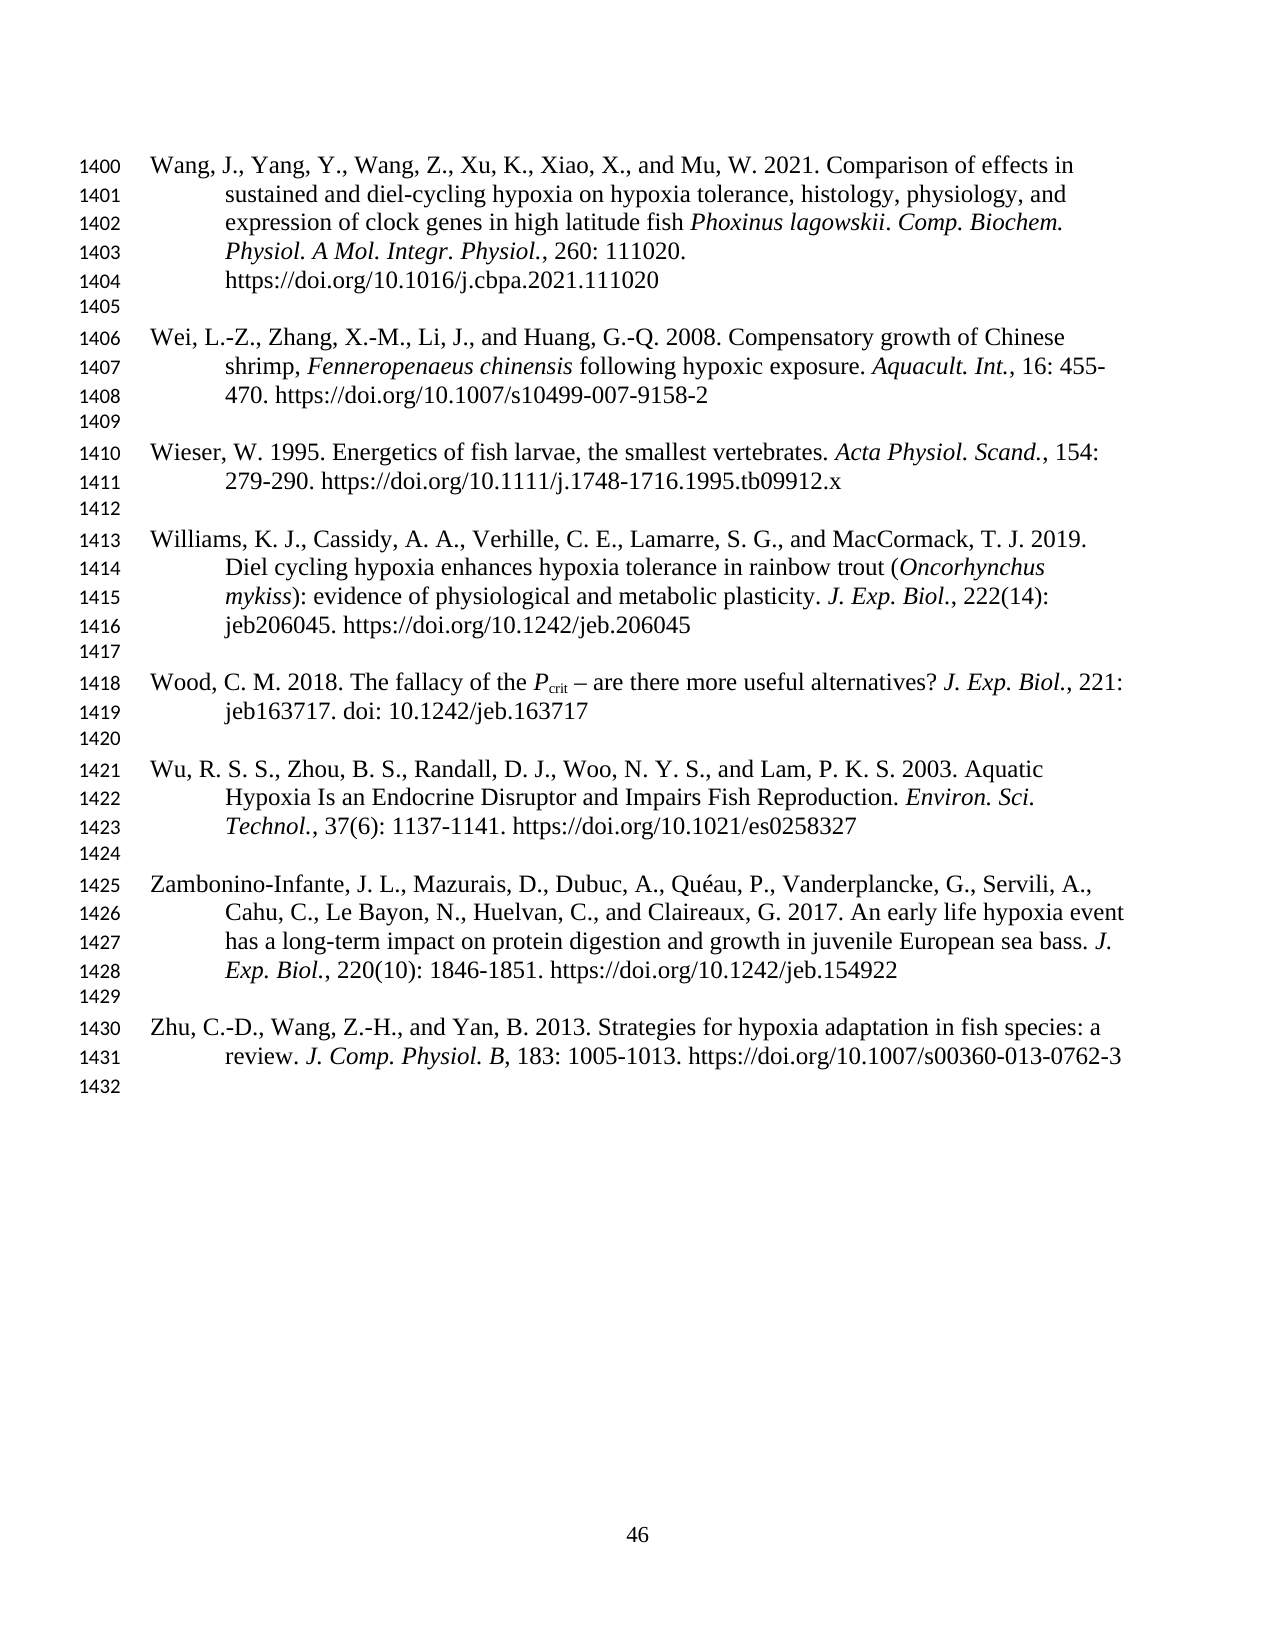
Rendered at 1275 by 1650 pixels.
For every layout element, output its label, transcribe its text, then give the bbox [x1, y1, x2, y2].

text Wu, R. S. S., Zhou, B. S., Randall, D. J., Woo, N. Y. S., and Lam, P. K. S. 2003. Aquatic Hypoxia Is an Endocrine Disruptor and Impairs Fish Reproduction. Environ. Sci. Technol., 37(6): 1137-1141. https://doi.org/10.1021/es0258327 [150, 754, 1125, 840]
text Williams, K. J., Cassidy, A. A., Verhille, C. E., Lamarre, S. G., and MacCormack, T. J. 2019. Diel cycling hypoxia enhances hypoxia tolerance in rainbow trout (Oncorhynchus mykiss): evidence of physiological and metabolic plasticity. J. Exp. Biol., 222(14): jeb206045. https://doi.org/10.1242/jeb.206045 [150, 524, 1125, 639]
text Wang, J., Yang, Y., Wang, Z., Xu, K., Xiao, X., and Mu, W. 2021. Comparison of effects in sustained and diel-cycling hypoxia on hypoxia tolerance, histology, physiology, and expression of clock genes in high latitude fish Phoxinus lagowskii. Comp. Biochem. Physiol. A Mol. Integr. Physiol., 260: 111020. https://doi.org/10.1016/j.cbpa.2021.111020 [150, 150, 1125, 294]
text Zhu, C.-D., Wang, Z.-H., and Yan, B. 2013. Strategies for hypoxia adaptation in fish species: a review. J. Comp. Physiol. B, 183: 1005-1013. https://doi.org/10.1007/s00360-013-0762-3 [150, 1012, 1125, 1070]
text Wieser, W. 1995. Energetics of fish larvae, the smallest vertebrates. Acta Physiol. Scand., 154: 279-290. https://doi.org/10.1111/j.1748-1716.1995.tb09912.x [150, 437, 1125, 495]
text Wood, C. M. 2018. The fallacy of the Pcrit – are there more useful alternatives? J. Exp. Biol., 221: jeb163717. doi: 10.1242/jeb.163717 [150, 667, 1125, 725]
text Wei, L.-Z., Zhang, X.-M., Li, J., and Huang, G.-Q. 2008. Compensatory growth of Chinese shrimp, Fenneropenaeus chinensis following hypoxic exposure. Aquacult. Int., 16: 455-470. https://doi.org/10.1007/s10499-007-9158-2 [150, 322, 1125, 409]
text Zambonino-Infante, J. L., Mazurais, D., Dubuc, A., Quéau, P., Vanderplancke, G., Servili, A., Cahu, C., Le Bayon, N., Huelvan, C., and Claireaux, G. 2017. An early life hypoxia event has a long-term impact on protein digestion and growth in juvenile European sea bass. J. Exp. Biol., 220(10): 1846-1851. https://doi.org/10.1242/jeb.154922 [150, 869, 1125, 984]
